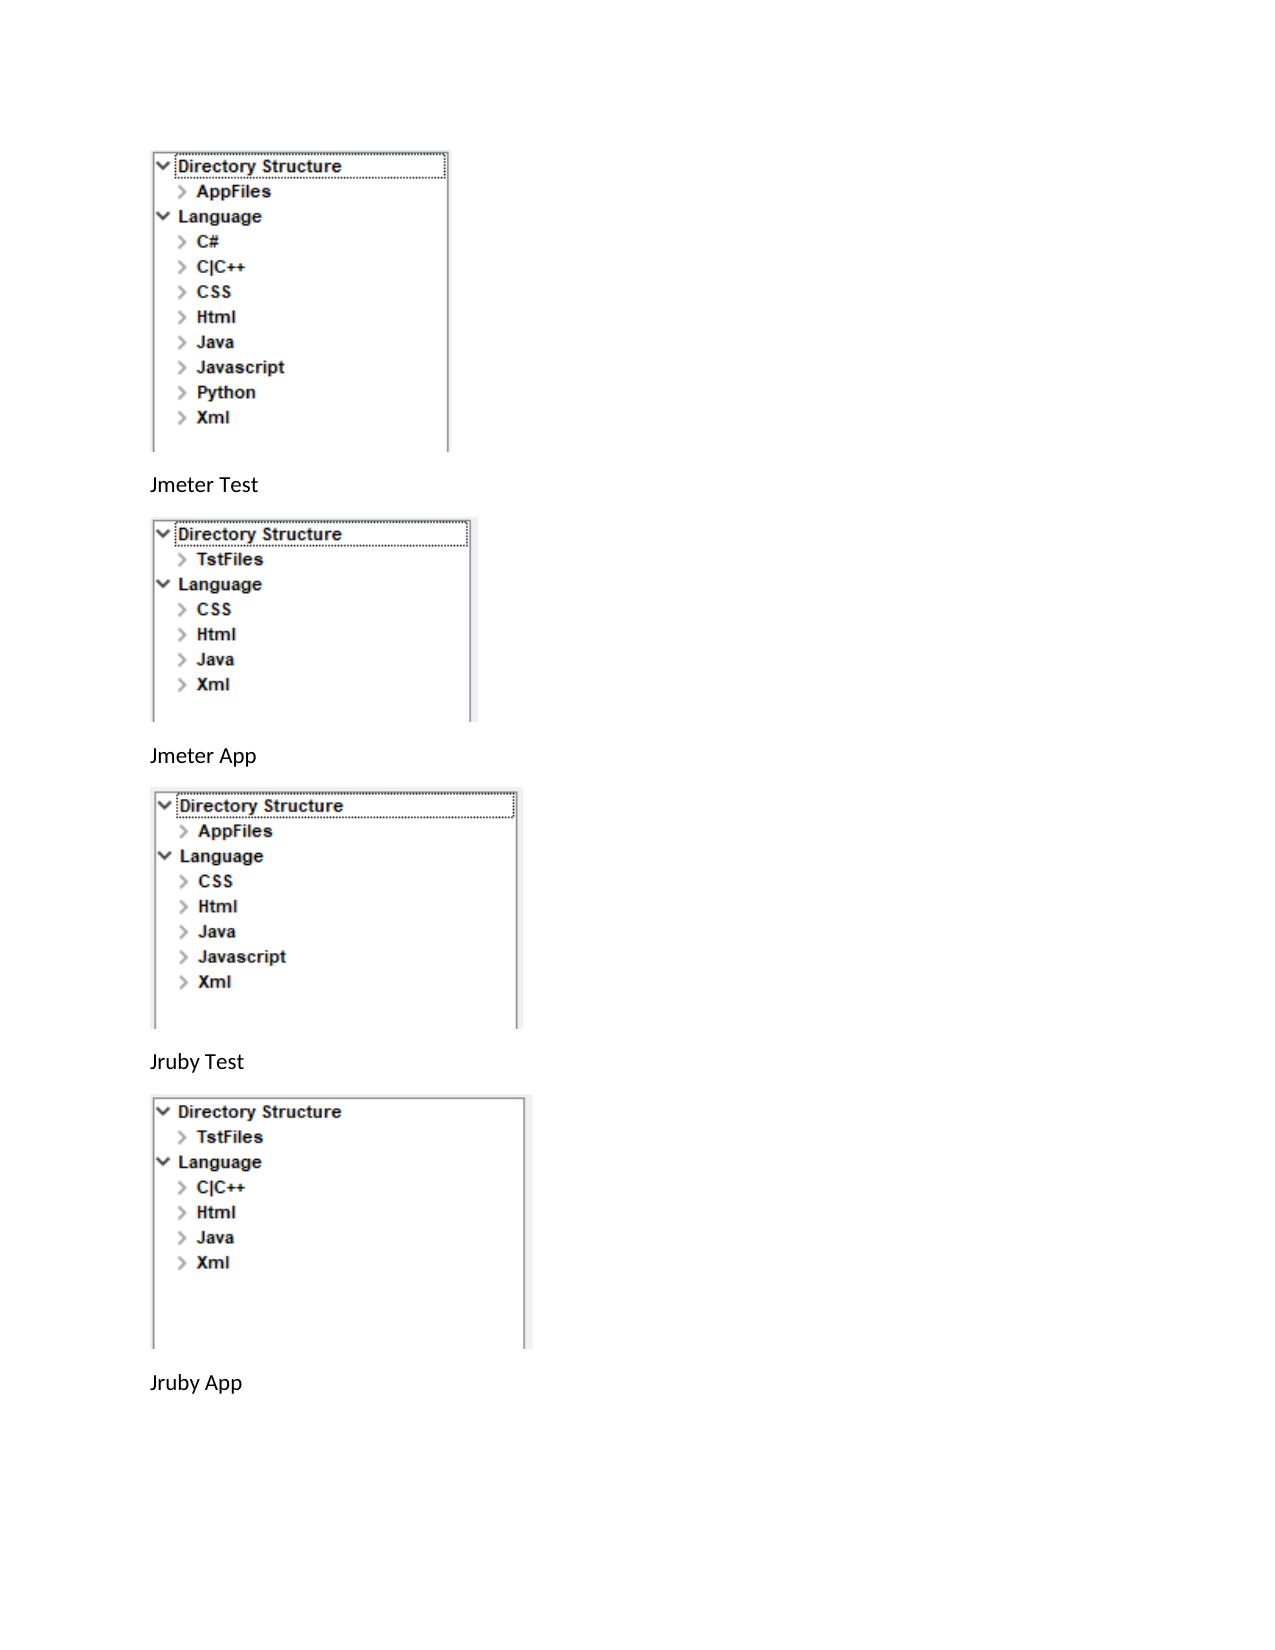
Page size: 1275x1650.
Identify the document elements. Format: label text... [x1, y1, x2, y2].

text Jmeter App [150, 741, 1125, 769]
text Jruby Test [150, 1047, 1125, 1075]
picture [150, 150, 452, 452]
picture [150, 1094, 533, 1349]
picture [150, 787, 524, 1029]
text Jruby App [150, 1368, 1125, 1396]
picture [150, 517, 479, 722]
text Jmeter Test [150, 470, 1125, 498]
